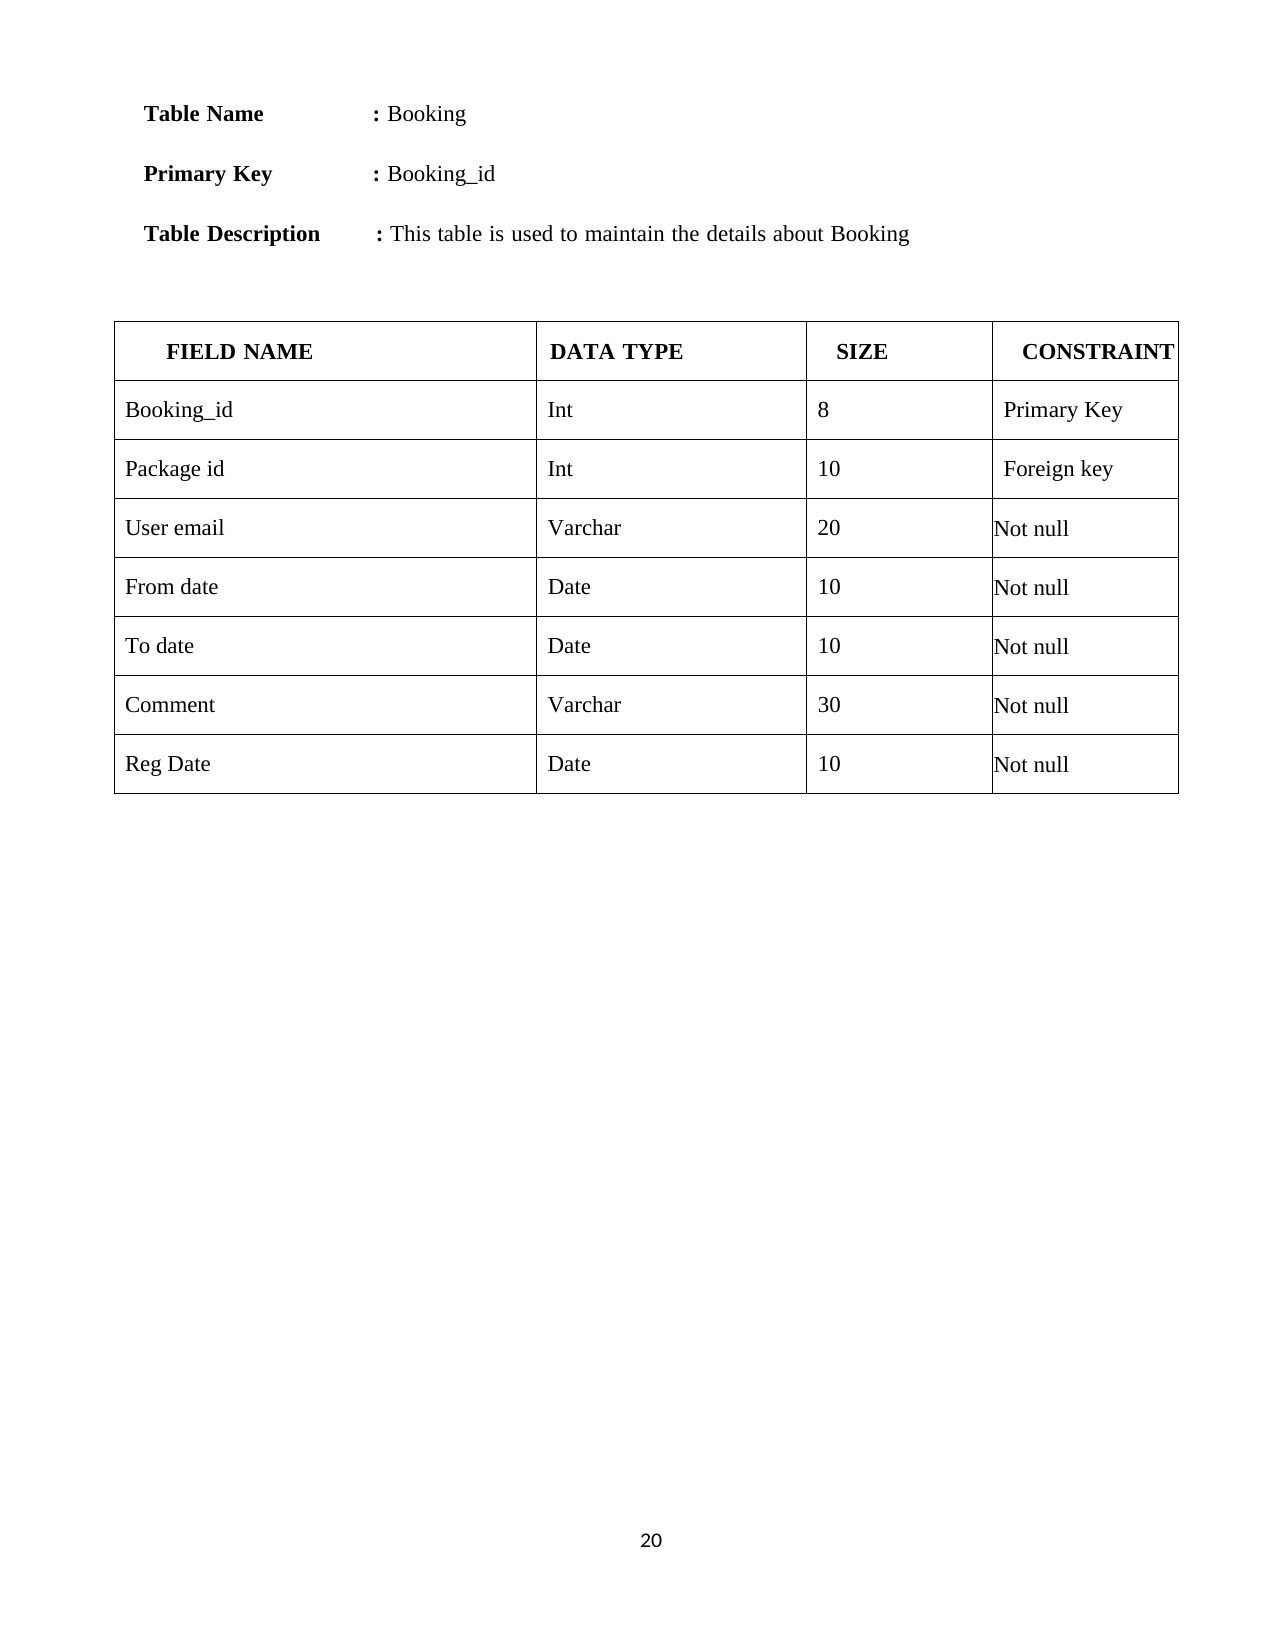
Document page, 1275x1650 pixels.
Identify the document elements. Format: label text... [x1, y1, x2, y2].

table_header FIELD NAME [115, 322, 536, 379]
table_cell Varchar [537, 676, 806, 734]
table_cell Booking_id [115, 381, 536, 439]
table_cell 10 [807, 617, 992, 675]
table_cell Not null [993, 558, 1178, 616]
text Primary Key : Booking_id [143, 160, 1179, 186]
table_cell Not null [993, 735, 1178, 793]
table_cell Not null [993, 617, 1178, 675]
table_cell Reg Date [115, 735, 536, 793]
table_cell Date [537, 558, 806, 616]
table_cell 10 [807, 440, 992, 498]
table_cell Foreign key [993, 440, 1178, 498]
table_cell 10 [807, 558, 992, 616]
table_cell 8 [807, 381, 992, 439]
table_cell Int [537, 440, 806, 498]
text Table Name : Booking [143, 100, 1179, 126]
table_cell Date [537, 735, 806, 793]
table_cell Not null [993, 499, 1178, 557]
table_cell Date [537, 617, 806, 675]
table_cell To date [115, 617, 536, 675]
table_cell 20 [807, 499, 992, 557]
table_cell Primary Key [993, 381, 1178, 439]
table_cell Int [537, 381, 806, 439]
table_cell From date [115, 558, 536, 616]
table_header SIZE [807, 322, 992, 379]
table_cell 30 [807, 676, 992, 734]
text Table Description : This table is used to maintain the details about Booking [143, 220, 1179, 246]
table_cell Varchar [537, 499, 806, 557]
table_cell Package id [115, 440, 536, 498]
table_header CONSTRAINT [993, 322, 1178, 379]
table_cell 10 [807, 735, 992, 793]
table_cell User email [115, 499, 536, 557]
table_cell Not null [993, 676, 1178, 734]
table_cell Comment [115, 676, 536, 734]
table_header DATA TYPE [537, 322, 806, 379]
